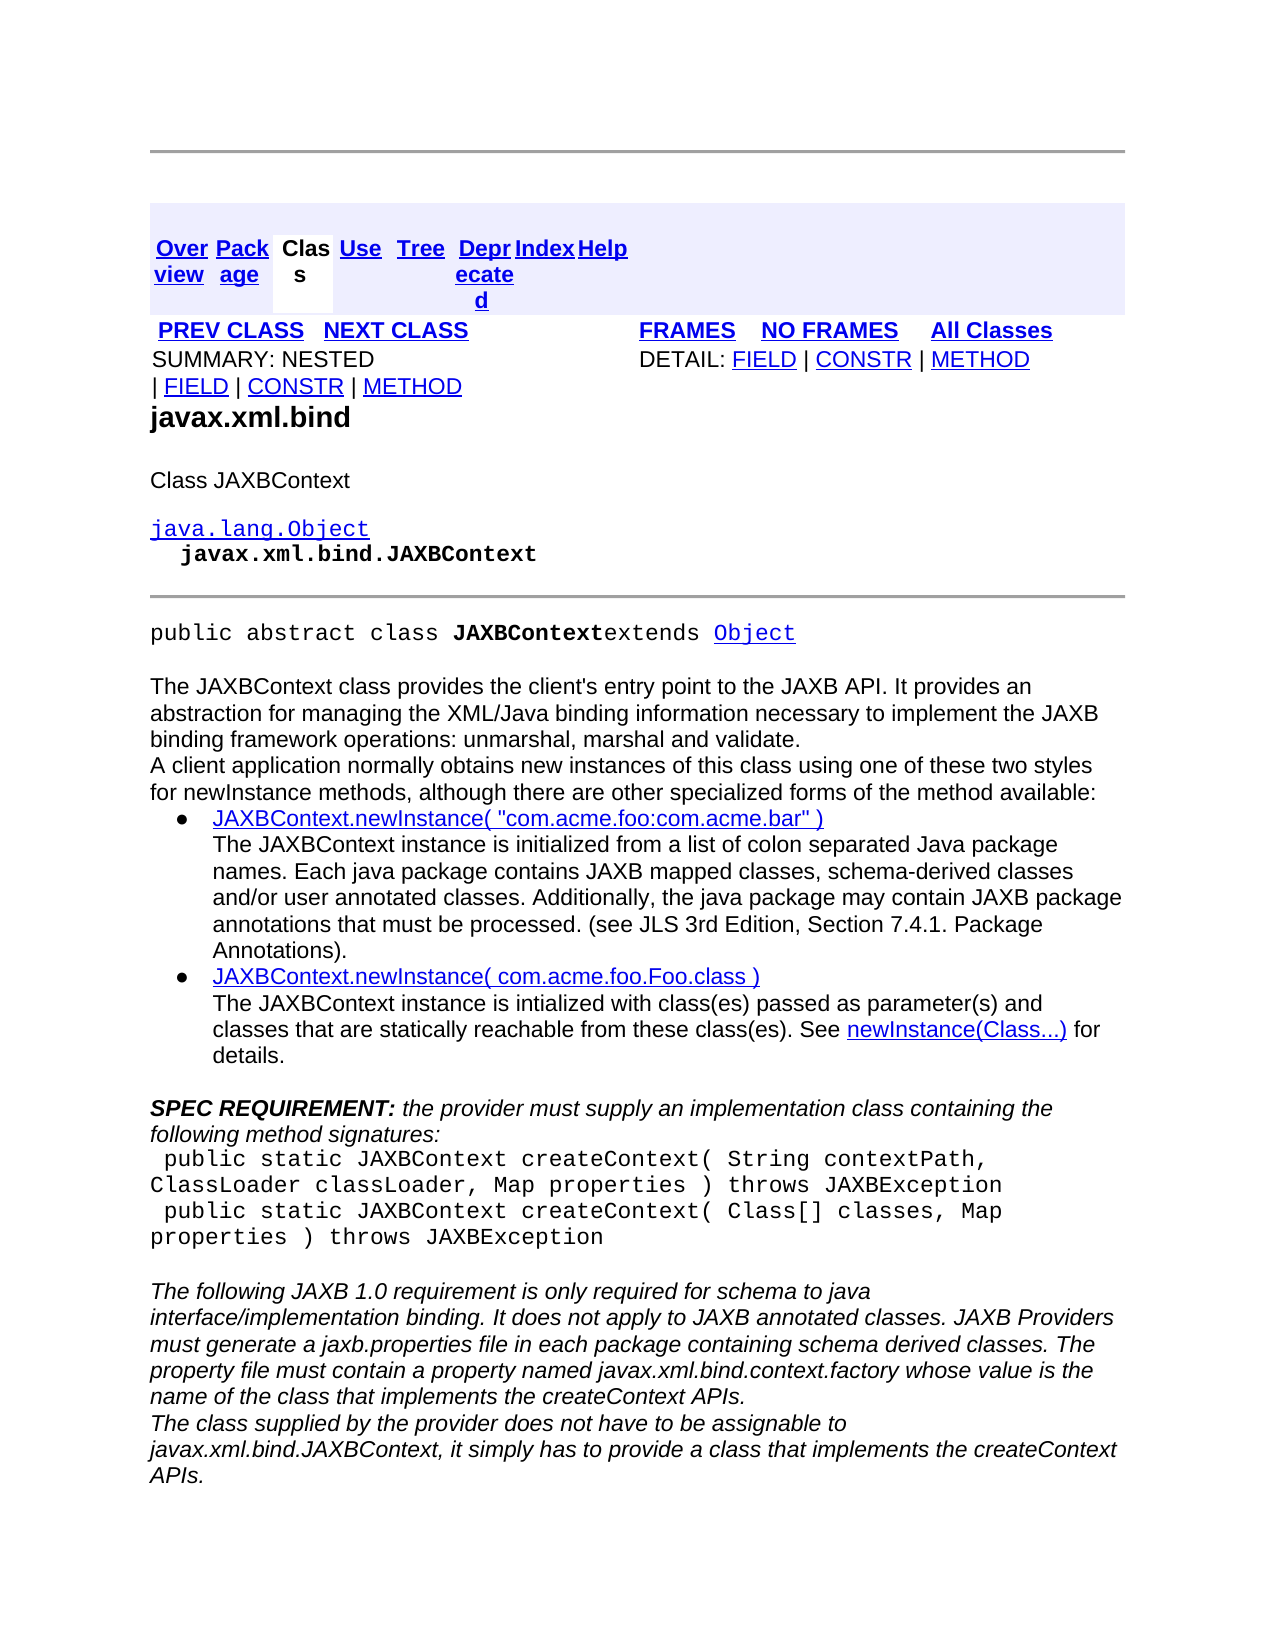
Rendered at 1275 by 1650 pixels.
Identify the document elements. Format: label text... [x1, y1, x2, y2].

text Class JAXBContext [150, 467, 1125, 493]
text The JAXBContext class provides the client's entry point to the JAXB API. It provides an abstraction for managing the XML/Java binding information necessary to implement the JAXB binding framework operations: unmarshal, marshal and validate. [150, 673, 1125, 752]
table_cell PREV CLASS NEXT CLASS [150, 315, 637, 345]
table_header [150, 203, 1125, 315]
text java.lang.Object javax.xml.bind.JAXBContext [150, 517, 1125, 595]
table_cell FRAMES NO FRAMES All Classes [638, 315, 1125, 345]
list JAXBContext.newInstance( com.acme.foo.Foo.class ) The JAXBContext instance is intialized with class(es) passed as parameter(s) and classes that are statically reachable from these class(es). See newInstance(Class...) for details. [175, 963, 1125, 1069]
text The class supplied by the provider does not have to be assignable to javax.xml.bind.JAXBContext, it simply has to provide a class that implements the createContext APIs. [150, 1409, 1125, 1489]
subtitle javax.xml.bind [150, 401, 1125, 444]
table_cell DETAIL: FIELD | CONSTR | METHOD [638, 345, 1125, 401]
table_cell SUMMARY: NESTED | FIELD | CONSTR | METHOD [150, 345, 637, 401]
text public static JAXBContext createContext( String contextPath, ClassLoader classLoader, Map properties ) throws JAXBException public static JAXBContext createContext( Class[] classes, Map properties ) throws JAXBException [150, 1148, 1125, 1278]
text SPEC REQUIREMENT: the provider must supply an implementation class containing the following method signatures: [150, 1095, 1125, 1148]
list JAXBContext.newInstance( "com.acme.foo:com.acme.bar" ) The JAXBContext instance is initialized from a list of colon separated Java package names. Each java package contains JAXB mapped classes, schema-derived classes and/or user annotated classes. Additionally, the java package may contain JAXB package annotations that must be processed. (see JLS 3rd Edition, Section 7.4.1. Package Annotations). [175, 805, 1125, 963]
text A client application normally obtains new instances of this class using one of these two styles for newInstance methods, although there are other specialized forms of the method available: [150, 752, 1125, 805]
text public abstract class JAXBContextextends Object [150, 599, 1125, 647]
text The following JAXB 1.0 requirement is only required for schema to java interface/implementation binding. It does not apply to JAXB annotated classes. JAXB Providers must generate a jaxb.properties file in each package containing schema derived classes. The property file must contain a property named javax.xml.bind.context.factory whose value is the name of the class that implements the createContext APIs. [150, 1278, 1125, 1409]
